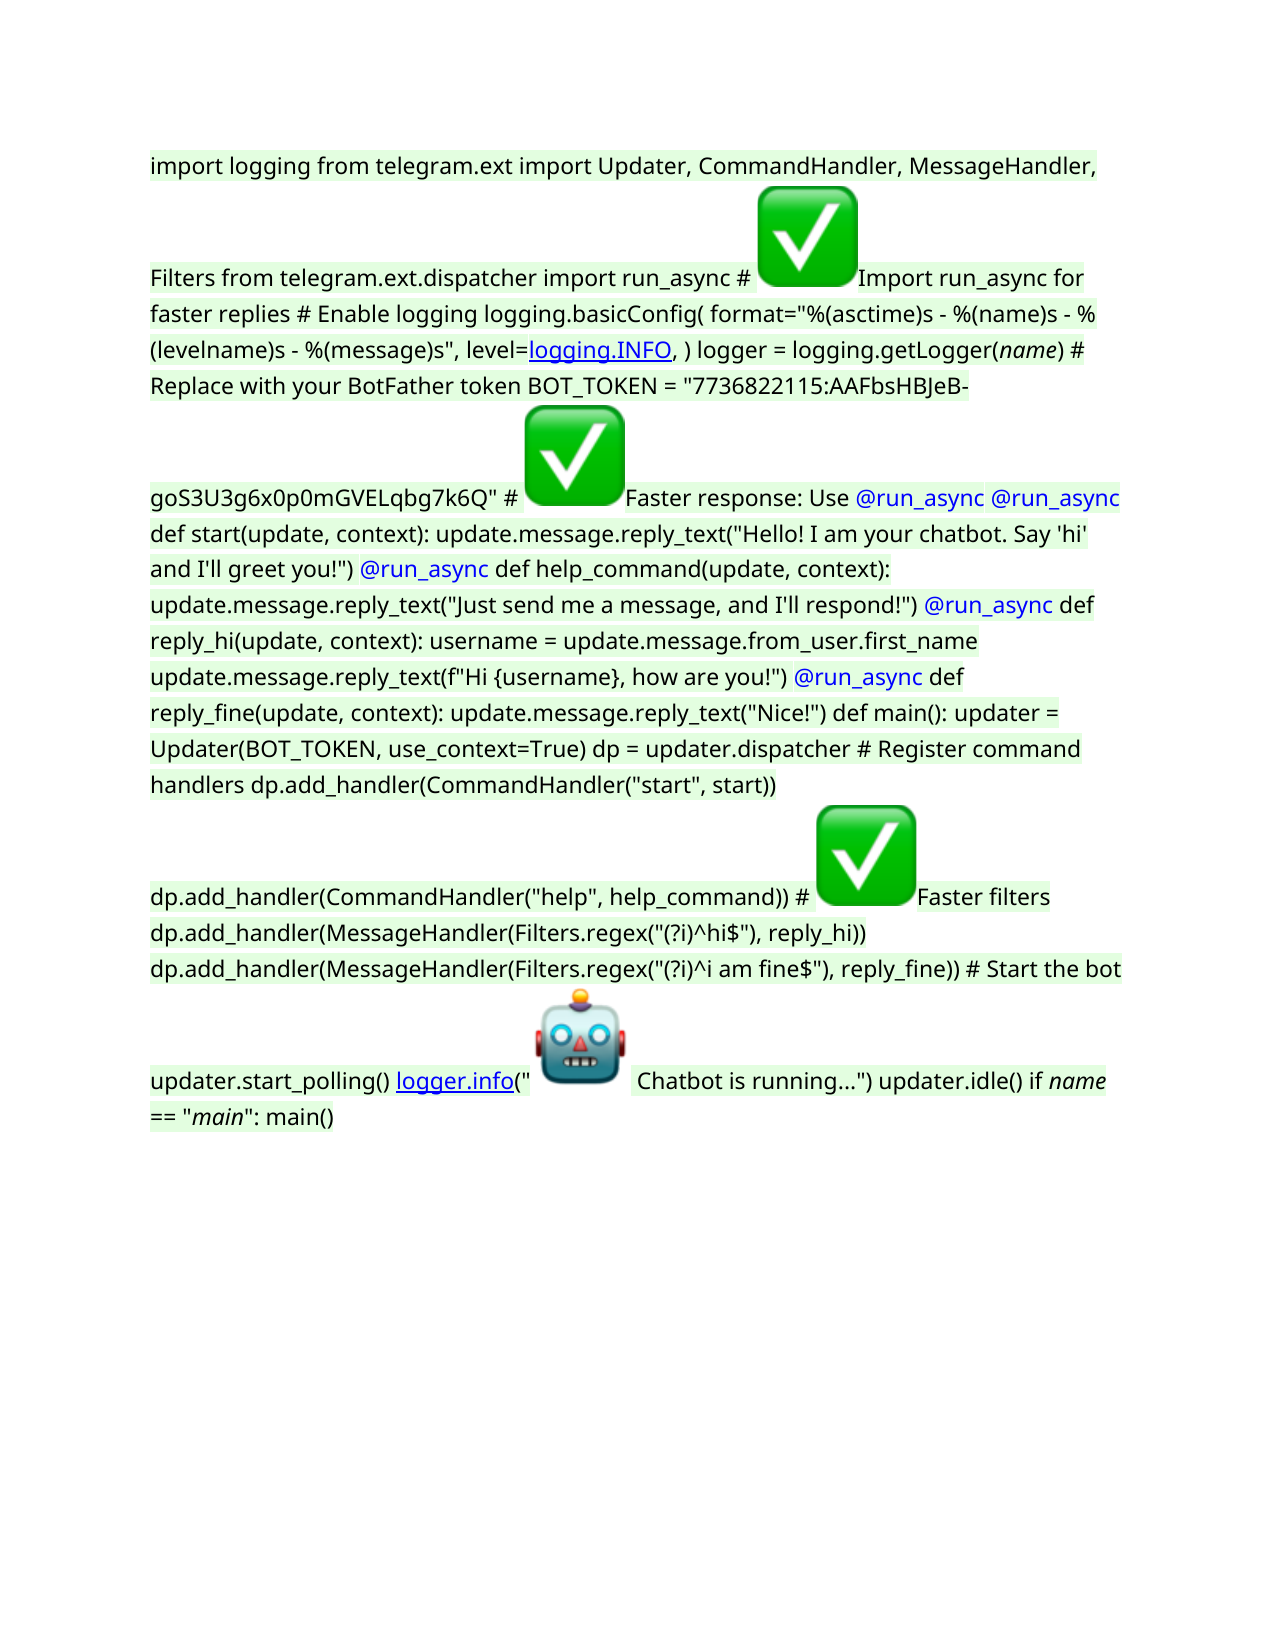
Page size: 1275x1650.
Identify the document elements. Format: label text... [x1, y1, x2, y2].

picture [816, 805, 917, 906]
picture [530, 988, 631, 1090]
text import logging from telegram.ext import Updater, CommandHandler, MessageHandler, Filters from telegram.ext.dispatcher import run_async # Import run_async for faster replies # Enable logging logging.basicConfig( format="%(asctime)s - %(name)s - %(levelname)s - %(message)s", level=logging.INFO, ) logger = logging.getLogger(name) # Replace with your BotFather token BOT_TOKEN = "7736822115:AAFbsHBJeB-goS3U3g6x0p0mGVELqbg7k6Q" # Faster response: Use @run_async @run_async def start(update, context): update.message.reply_text("Hello! I am your chatbot. Say 'hi' and I'll greet you!") @run_async def help_command(update, context): update.message.reply_text("Just send me a message, and I'll respond!") @run_async def reply_hi(update, context): username = update.message.from_user.first_name update.message.reply_text(f"Hi {username}, how are you!") @run_async def reply_fine(update, context): update.message.reply_text("Nice!") def main(): updater = Updater(BOT_TOKEN, use_context=True) dp = updater.dispatcher # Register command handlers dp.add_handler(CommandHandler("start", start)) dp.add_handler(CommandHandler("help", help_command)) # Faster filters dp.add_handler(MessageHandler(Filters.regex("(?i)^hi$"), reply_hi)) dp.add_handler(MessageHandler(Filters.regex("(?i)^i am fine$"), reply_fine)) # Start the bot updater.start_polling() logger.info(" Chatbot is running...") updater.idle() if name == "main": main() [150, 150, 1125, 1132]
picture [524, 405, 625, 506]
picture [757, 186, 858, 287]
